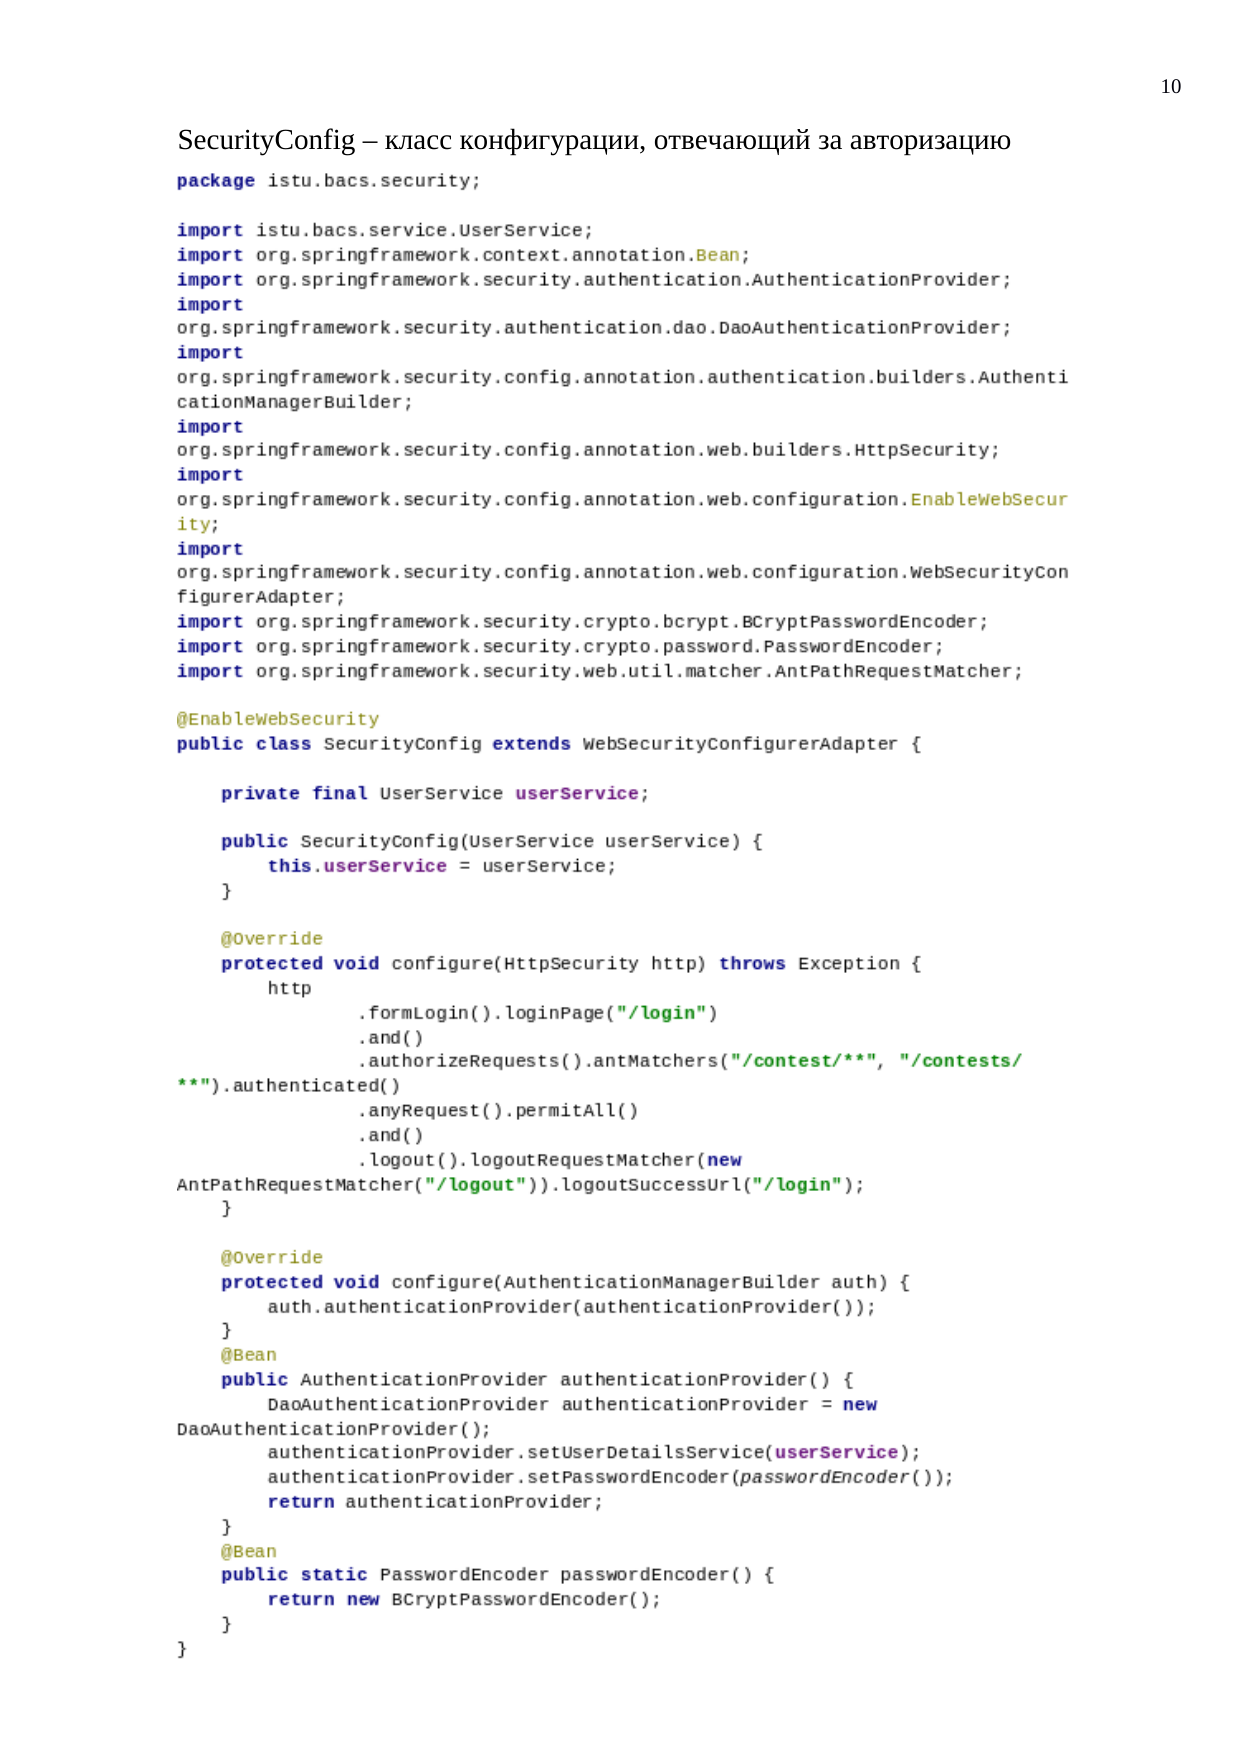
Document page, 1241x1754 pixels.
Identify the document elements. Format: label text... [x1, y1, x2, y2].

text SecurityConfig – класс конфигурации, отвечающий за авторизацию [118, 122, 1181, 156]
